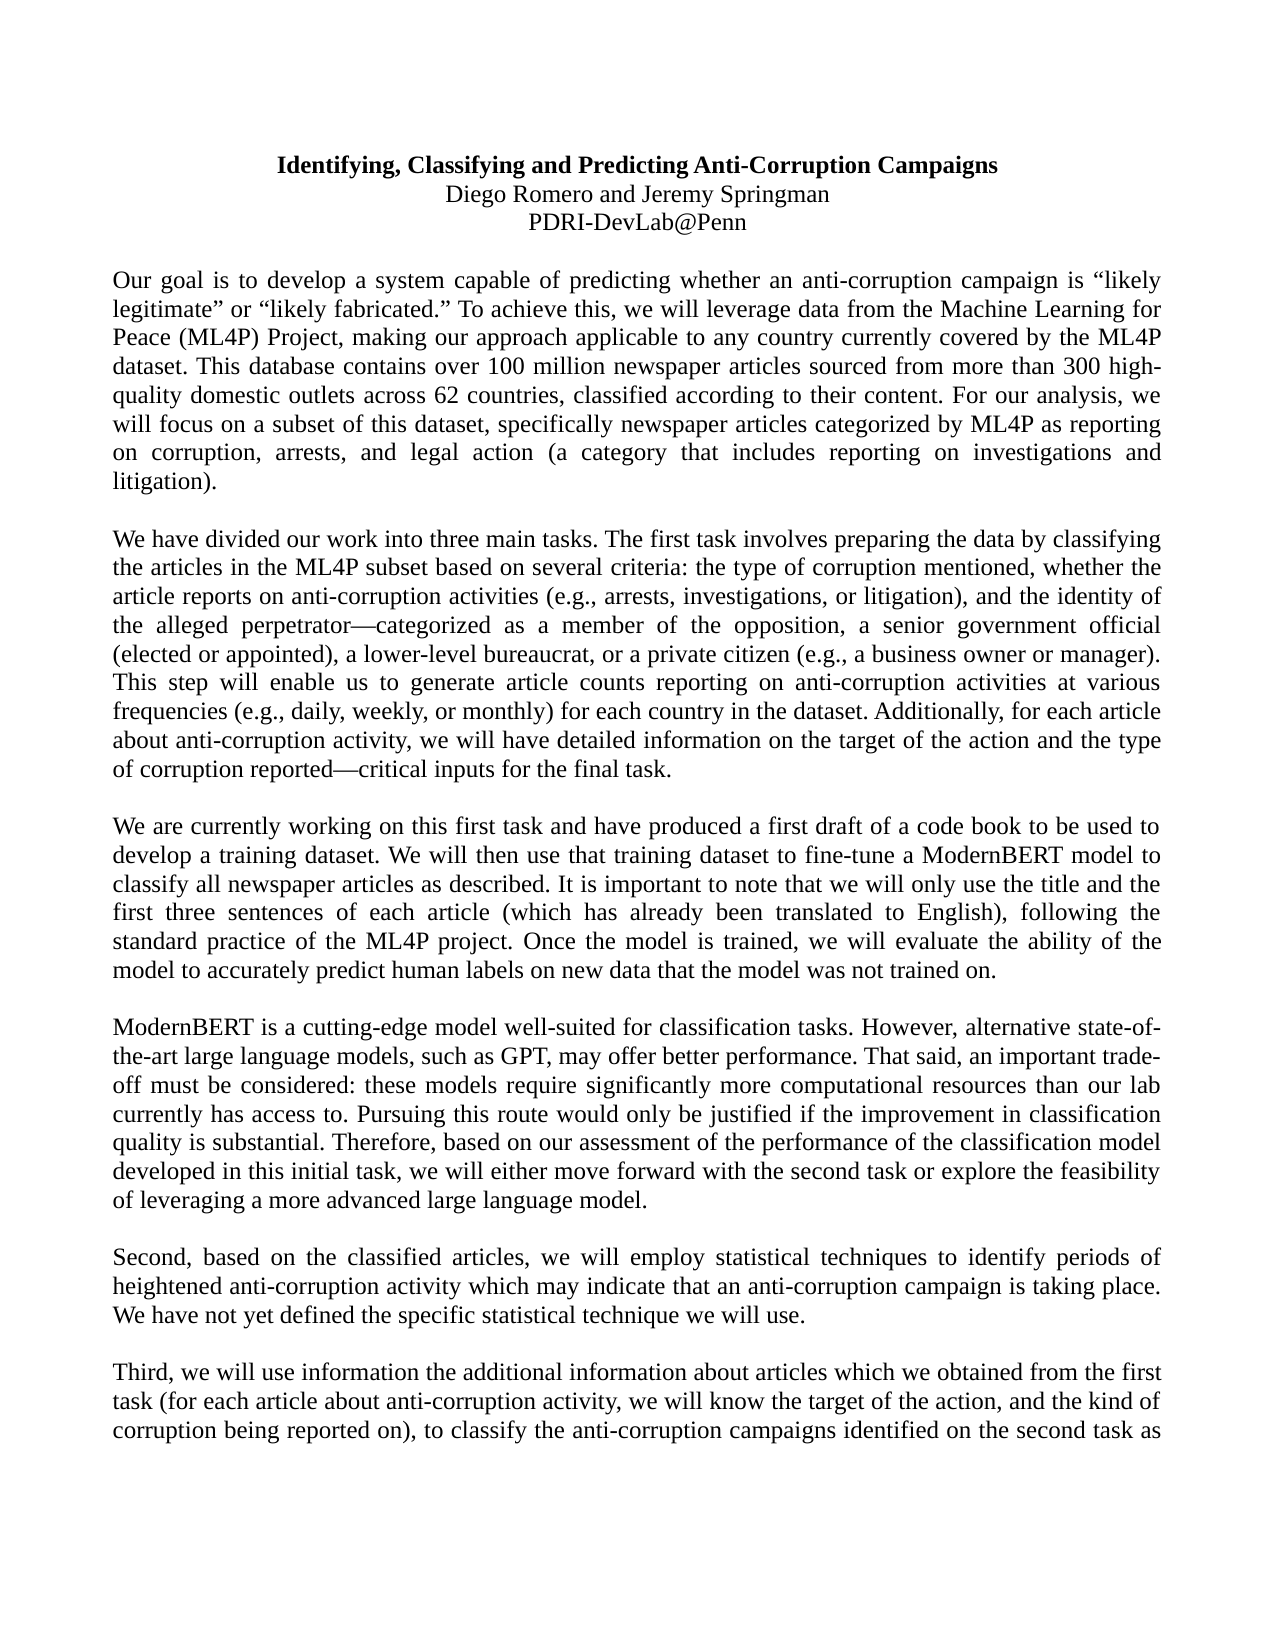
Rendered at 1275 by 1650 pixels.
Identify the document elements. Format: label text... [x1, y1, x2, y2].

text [112, 1357, 1162, 1444]
text We have divided our work into three main tasks. The first task involves preparing the data by classifying the articles in the ML4P subset based on several criteria: the type of corruption mentioned, whether the article reports on anti-corruption activities (e.g., arrests, investigations, or litigation), and the identity of the alleged perpetrator—categorized as a member of the opposition, a senior government official (elected or appointed), a lower-level bureaucrat, or a private citizen (e.g., a business owner or manager). This step will enable us to generate article counts reporting on anti-corruption activities at various frequencies (e.g., daily, weekly, or monthly) for each country in the dataset. Additionally, for each article about anti-corruption activity, we will have detailed information on the target of the action and the type of corruption reported—critical inputs for the final task. [112, 524, 1162, 782]
text ModernBERT is a cutting-edge model well-suited for classification tasks. However, alternative state-of-the-art large language models, such as GPT, may offer better performance. That said, an important trade-off must be considered: these models require significantly more computational resources than our lab currently has access to. Pursuing this route would only be justified if the improvement in classification quality is substantial. Therefore, based on our assessment of the performance of the classification model developed in this initial task, we will either move forward with the second task or explore the feasibility of leveraging a more advanced large language model. [112, 1012, 1162, 1214]
text Diego Romero and Jeremy Springman [112, 179, 1162, 207]
text Identifying, Classifying and Predicting Anti-Corruption Campaigns [112, 150, 1162, 179]
text Our goal is to develop a system capable of predicting whether an anti-corruption campaign is “likely legitimate” or “likely fabricated.” To achieve this, we will leverage data from the Machine Learning for Peace (ML4P) Project, making our approach applicable to any country currently covered by the ML4P dataset. This database contains over 100 million newspaper articles sourced from more than 300 high-quality domestic outlets across 62 countries, classified according to their content. For our analysis, we will focus on a subset of this dataset, specifically newspaper articles categorized by ML4P as reporting on corruption, arrests, and legal action (a category that includes reporting on investigations and litigation). [112, 265, 1162, 495]
text Second, based on the classified articles, we will employ statistical techniques to identify periods of heightened anti-corruption activity which may indicate that an anti-corruption campaign is taking place. We have not yet defined the specific statistical technique we will use. [112, 1242, 1162, 1329]
text PDRI-DevLab@Penn [112, 207, 1162, 236]
text We are currently working on this first task and have produced a first draft of a code book to be used to develop a training dataset. We will then use that training dataset to fine-tune a ModernBERT model to classify all newspaper articles as described. It is important to note that we will only use the title and the first three sentences of each article (which has already been translated to English), following the standard practice of the ML4P project. Once the model is trained, we will evaluate the ability of the model to accurately predict human labels on new data that the model was not trained on. [112, 811, 1162, 984]
